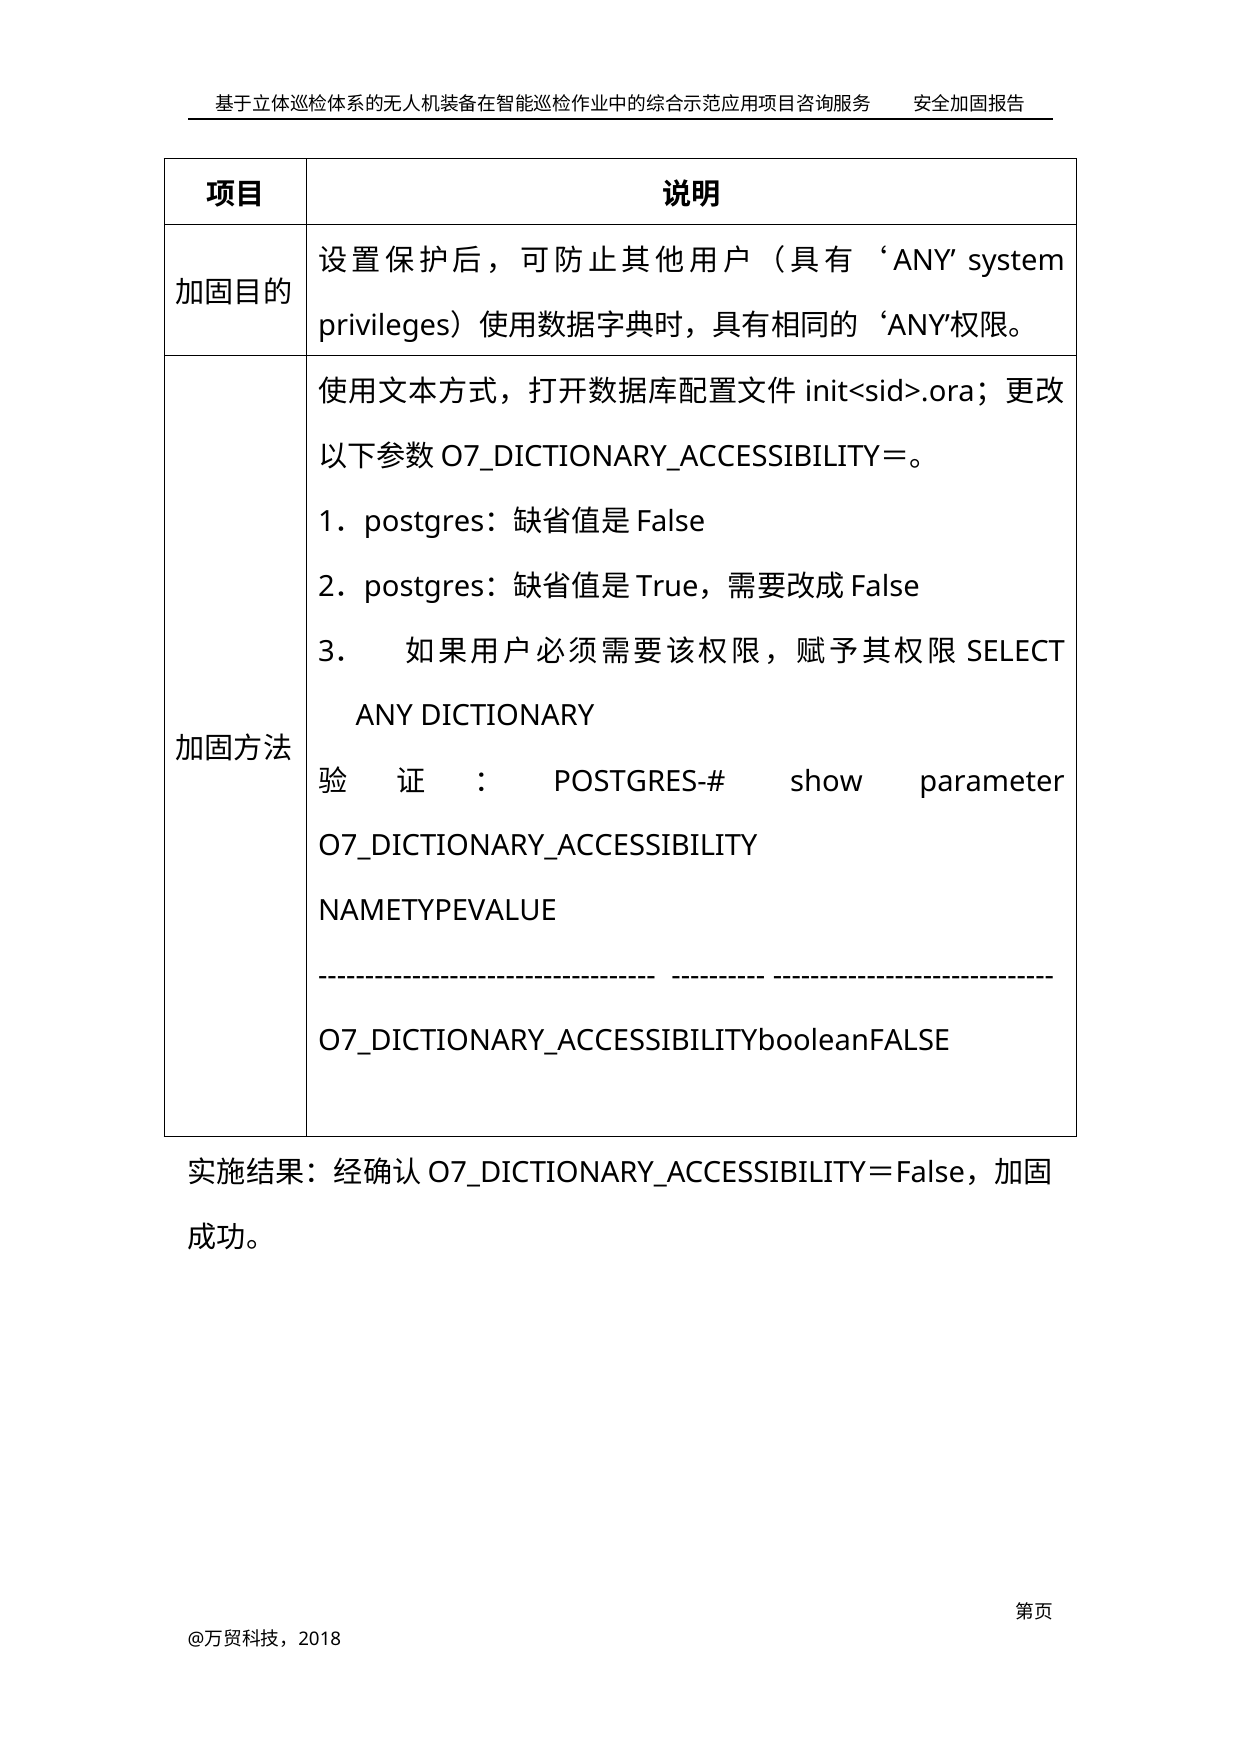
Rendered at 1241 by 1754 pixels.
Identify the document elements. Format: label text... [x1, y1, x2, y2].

table_cell 使用文本方式，打开数据库配置文件init<sid>.ora；更改以下参数O7_DICTIONARY_ACCESSIBILITY＝。 1．postgres：缺省值是False 2．postgres：缺省值是True，需要改成False 如果用户必须需要该权限，赋予其权限SELECT ANY DICTIONARY 验证：POSTGRES-# show parameter O7_DICTIONARY_ACCESSIBILITY NAMETYPEVALUE ------------------------------------ ---------- ------------------------------ O7_DICTIONARY_ACCESSIBILITYbooleanFALSE [307, 356, 1076, 1136]
table_cell 加固方法 [165, 356, 306, 1136]
table_cell 加固目的 [165, 225, 306, 355]
text 实施结果：经确认O7_DICTIONARY_ACCESSIBILITY＝False，加固成功。 [187, 1137, 1053, 1267]
table_header 说明 [307, 159, 1076, 224]
table_header 项目 [165, 159, 306, 224]
table_cell 设置保护后，可防止其他用户（具有‘ANY’ system privileges）使用数据字典时，具有相同的‘ANY’权限。 [307, 225, 1076, 355]
